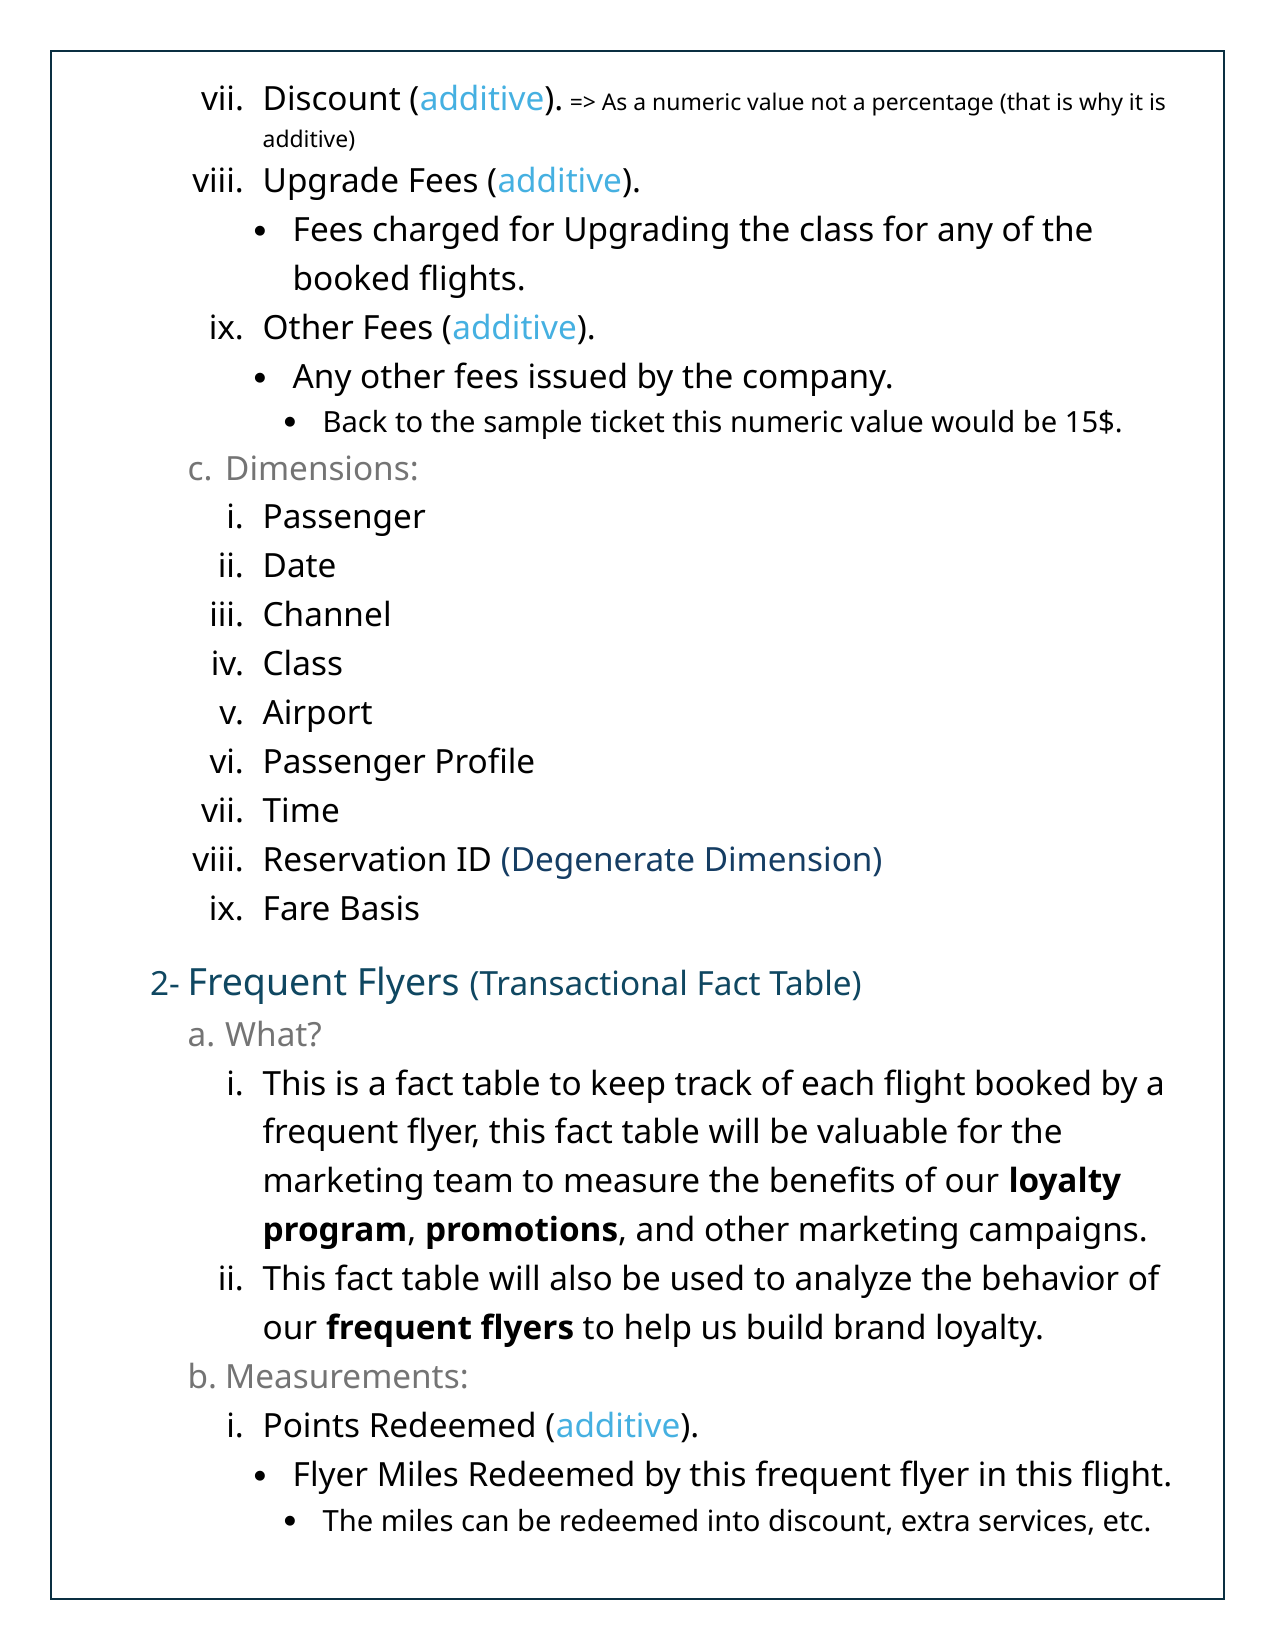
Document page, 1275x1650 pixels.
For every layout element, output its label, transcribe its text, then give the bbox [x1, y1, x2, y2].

list This fact table will also be used to analyze the behavior of our frequent flyers to help us build brand loyalty. [244, 1255, 1200, 1349]
list The miles can be redeemed into discount, extra services, etc. [285, 1500, 1200, 1540]
list Class [244, 640, 1200, 686]
list Reservation ID (Degenerate Dimension) [244, 836, 1200, 881]
list Discount (additive). => As a numeric value not a percentage (that is why it is additive) [244, 75, 1200, 154]
list Frequent Flyers (Transactional Fact Table) [150, 955, 1200, 1006]
list What? [187, 1010, 1200, 1056]
list Flyer Miles Redeemed by this frequent flyer in this flight. [255, 1451, 1200, 1496]
list Fees charged for Upgrading the class for any of the booked flights. [255, 206, 1200, 300]
list Fare Basis [244, 885, 1200, 930]
list Time [244, 787, 1200, 832]
list Any other fees issued by the company. [255, 352, 1200, 398]
list Points Redeemed (additive). [244, 1402, 1200, 1447]
list Passenger [244, 493, 1200, 539]
list Back to the sample ticket this numeric value would be 15$. [285, 401, 1200, 441]
list This is a fact table to keep track of each flight booked by a frequent flyer, this fact table will be valuable for the marketing team to measure the benefits of our loyalty program, promotions, and other marketing campaigns. [244, 1059, 1200, 1252]
list Dimensions: [187, 444, 1200, 490]
list Date [244, 542, 1200, 588]
list Measurements: [187, 1353, 1200, 1398]
list Upgrade Fees (additive). [244, 157, 1200, 202]
list Other Fees (additive). [244, 303, 1200, 349]
list Airport [244, 689, 1200, 734]
list Passenger Profile [244, 738, 1200, 783]
list Channel [244, 591, 1200, 637]
